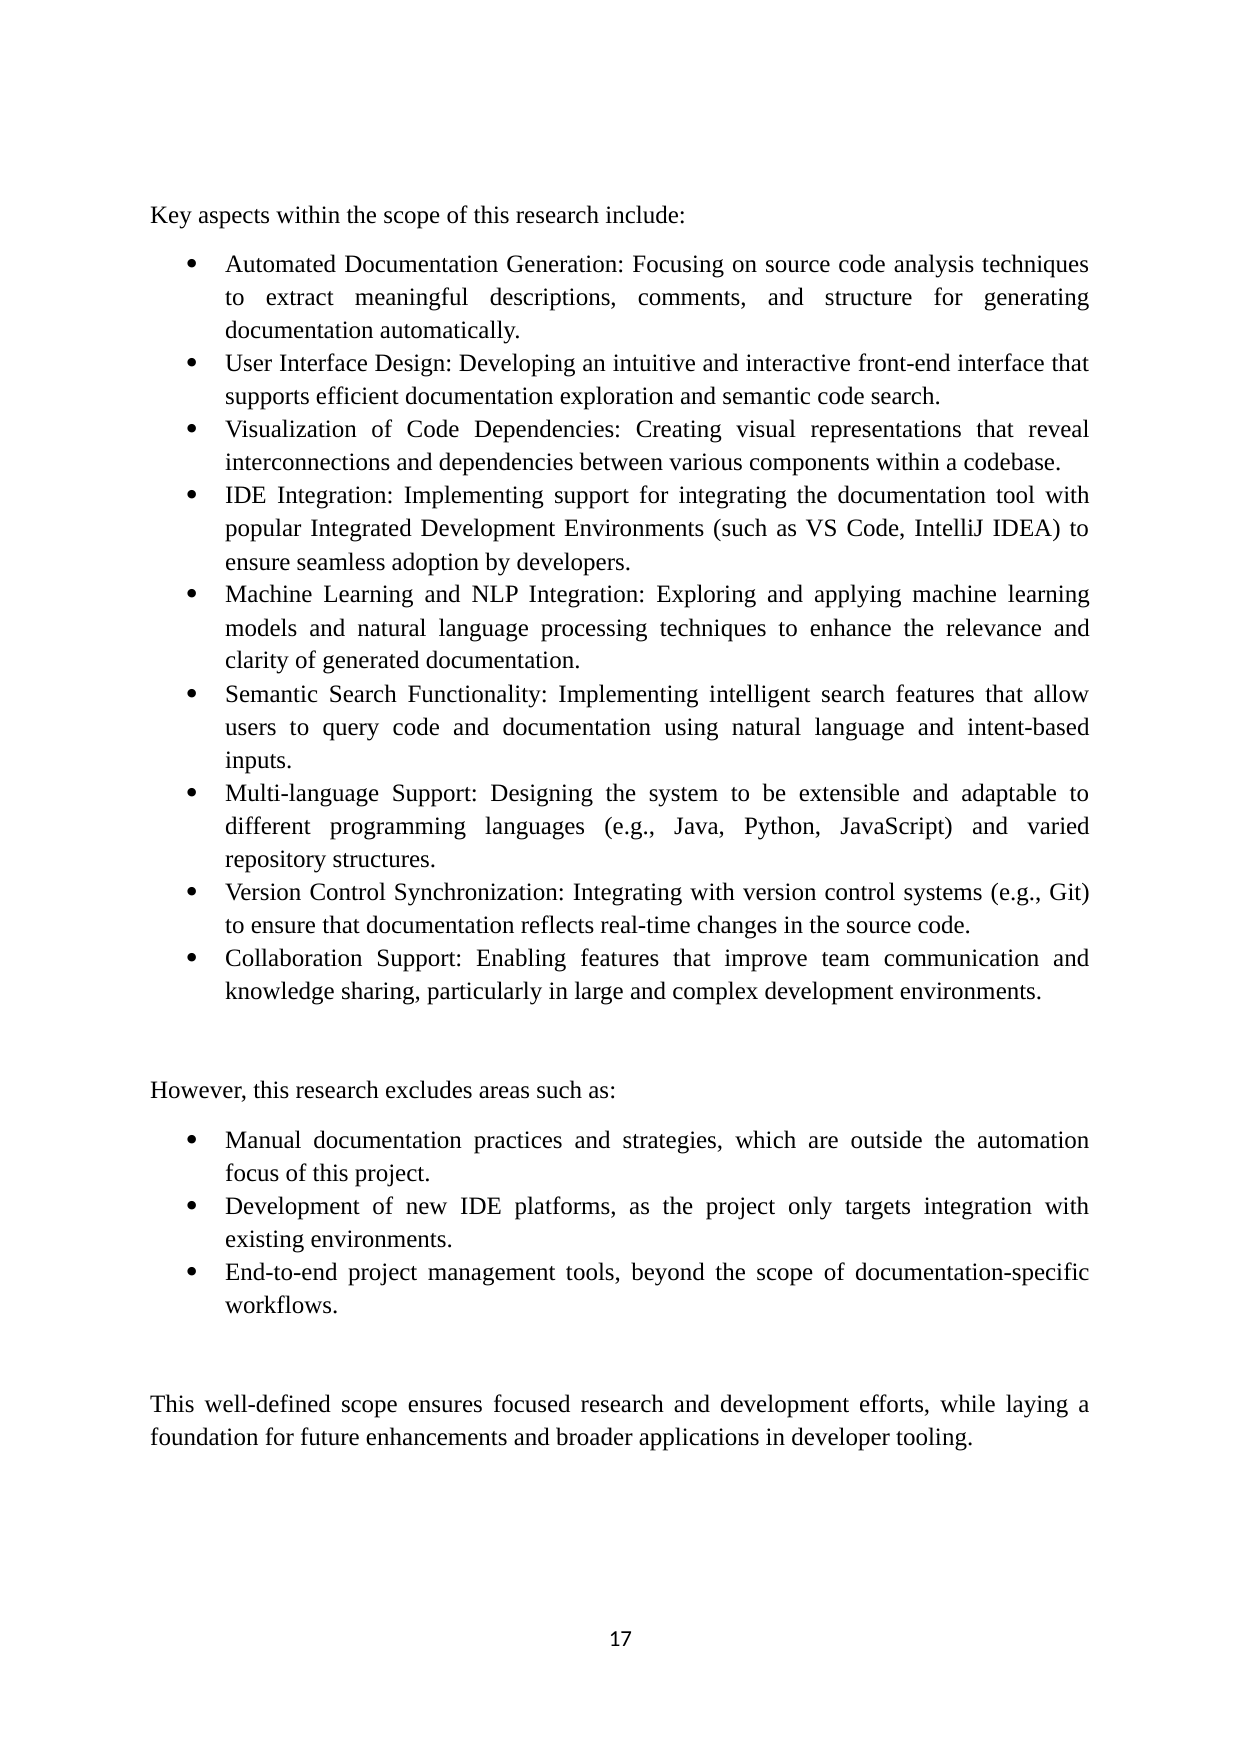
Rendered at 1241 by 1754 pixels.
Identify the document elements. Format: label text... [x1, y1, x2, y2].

list Development of new IDE platforms, as the project only targets integration with existing environments. [187, 1191, 1090, 1253]
list Version Control Synchronization: Integrating with version control systems (e.g., Git) to ensure that documentation reflects real-time changes in the source code. [187, 877, 1090, 938]
list IDE Integration: Implementing support for integrating the documentation tool with popular Integrated Development Environments (such as VS Code, IntelliJ IDEA) to ensure seamless adoption by developers. [187, 481, 1090, 575]
list Machine Learning and NLP Integration: Exploring and applying machine learning models and natural language processing techniques to enhance the relevance and clarity of generated documentation. [187, 579, 1090, 674]
text However, this research excludes areas such as: [150, 1075, 1090, 1104]
list User Interface Design: Developing an intuitive and interactive front-end interface that supports efficient documentation exploration and semantic code search. [187, 348, 1090, 410]
list Manual documentation practices and strategies, which are outside the automation focus of this project. [187, 1125, 1090, 1187]
list Semantic Search Functionality: Implementing intelligent search features that allow users to query code and documentation using natural language and intent-based inputs. [187, 679, 1090, 773]
list Collaboration Support: Enabling features that improve team communication and knowledge sharing, particularly in large and complex development environments. [187, 943, 1090, 1004]
list Visualization of Code Dependencies: Creating visual representations that reveal interconnections and dependencies between various components within a codebase. [187, 414, 1090, 476]
text Key aspects within the scope of this research include: [150, 200, 1090, 228]
list Multi-language Support: Designing the system to be extensible and adaptable to different programming languages (e.g., Java, Python, JavaScript) and varied repository structures. [187, 778, 1090, 872]
list End-to-end project management tools, beyond the scope of documentation-specific workflows. [187, 1257, 1090, 1319]
text This well-defined scope ensures focused research and development efforts, while laying a foundation for future enhancements and broader applications in developer tooling. [150, 1389, 1090, 1451]
list Automated Documentation Generation: Focusing on source code analysis techniques to extract meaningful descriptions, comments, and structure for generating documentation automatically. [187, 249, 1090, 344]
